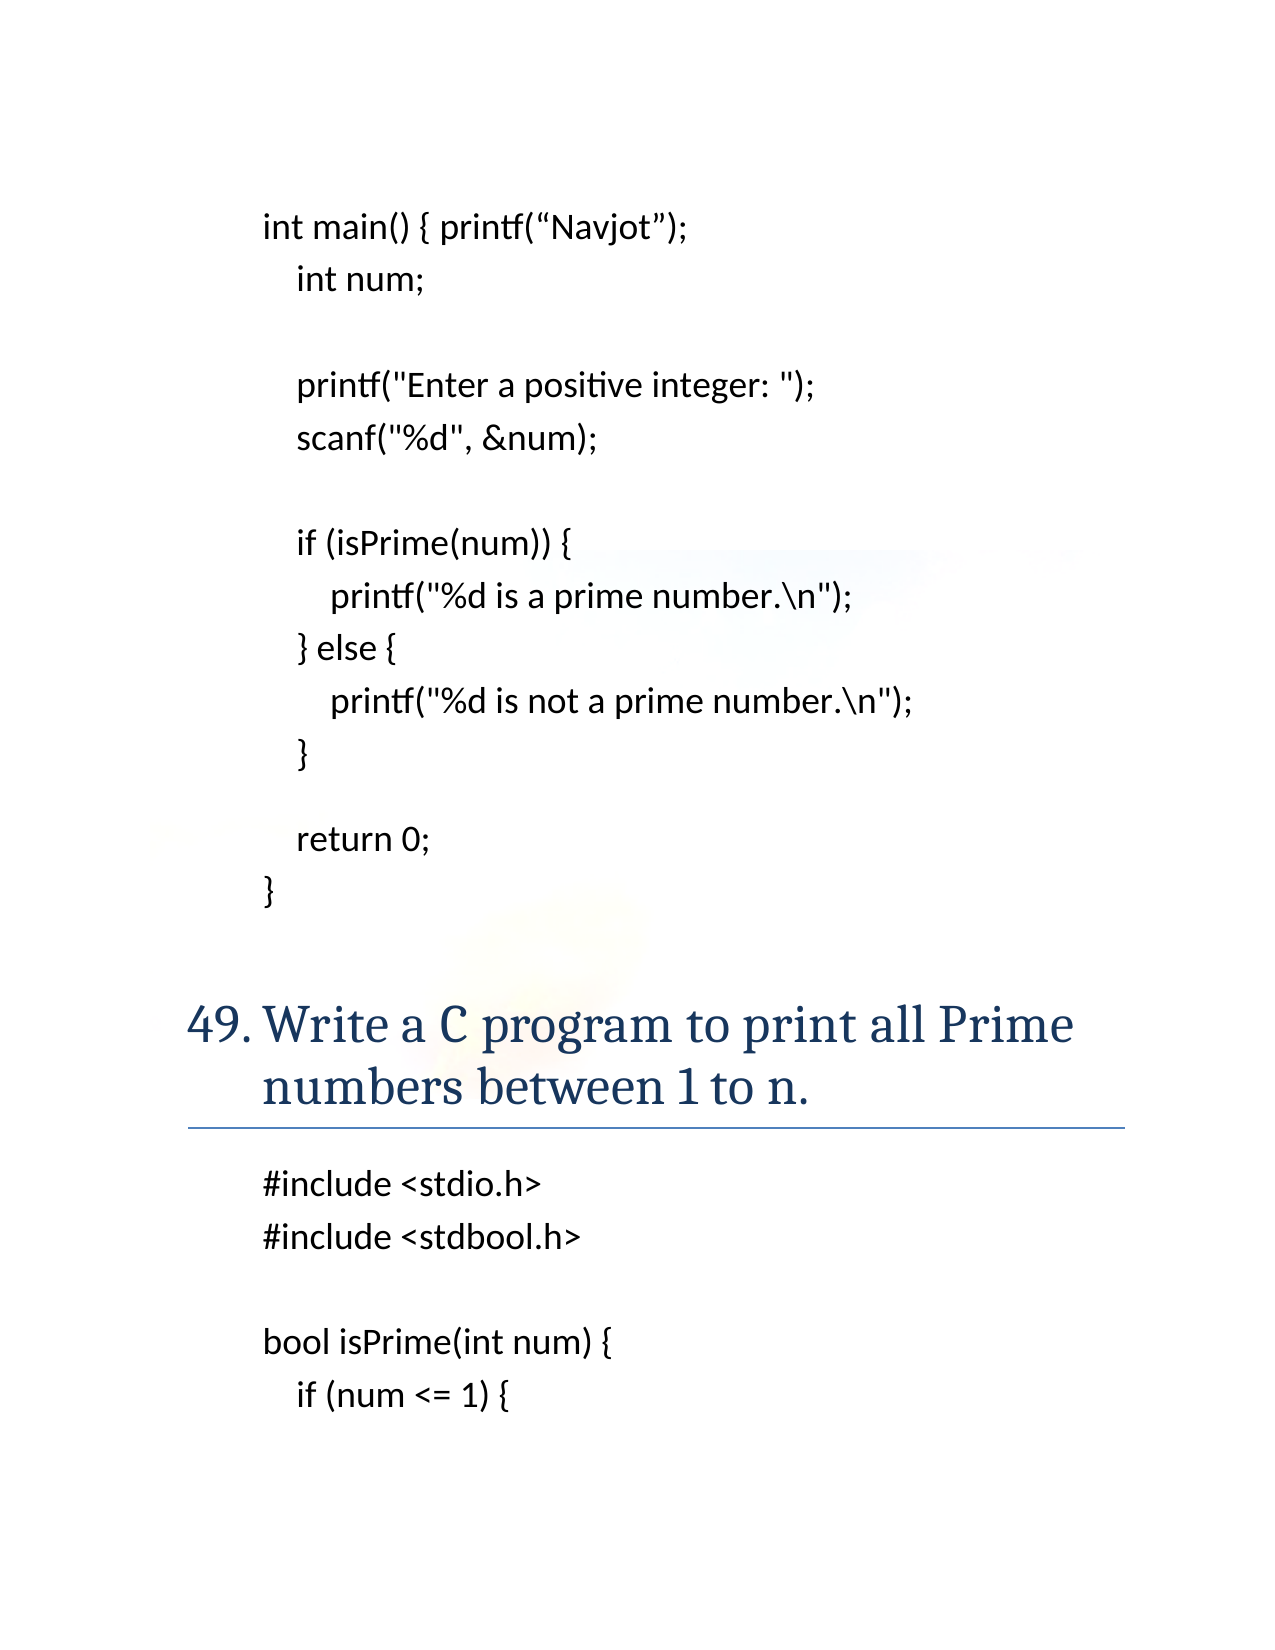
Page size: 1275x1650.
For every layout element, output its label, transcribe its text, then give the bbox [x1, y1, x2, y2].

list bool isPrime(int num) { [262, 1318, 1125, 1364]
list } [262, 730, 1125, 776]
list } else { [262, 624, 1125, 670]
list printf("%d is a prime number.\n"); [262, 572, 1125, 617]
list int main() { printf(“Navjot”); [262, 203, 1125, 248]
list if (isPrime(num)) { [262, 519, 1125, 565]
list printf("Enter a positive integer: "); [262, 361, 1125, 407]
list scanf("%d", &num); [262, 413, 1125, 459]
list } [262, 867, 1125, 913]
list return 0; [262, 815, 1125, 861]
title Write a C program to print all Prime numbers between 1 to n. [187, 994, 1125, 1129]
list int num; [262, 255, 1125, 301]
list #include <stdio.h> [262, 1160, 1125, 1206]
list #include <stdbool.h> [262, 1213, 1125, 1258]
list if (num <= 1) { [262, 1371, 1125, 1417]
list printf("%d is not a prime number.\n"); [262, 677, 1125, 723]
